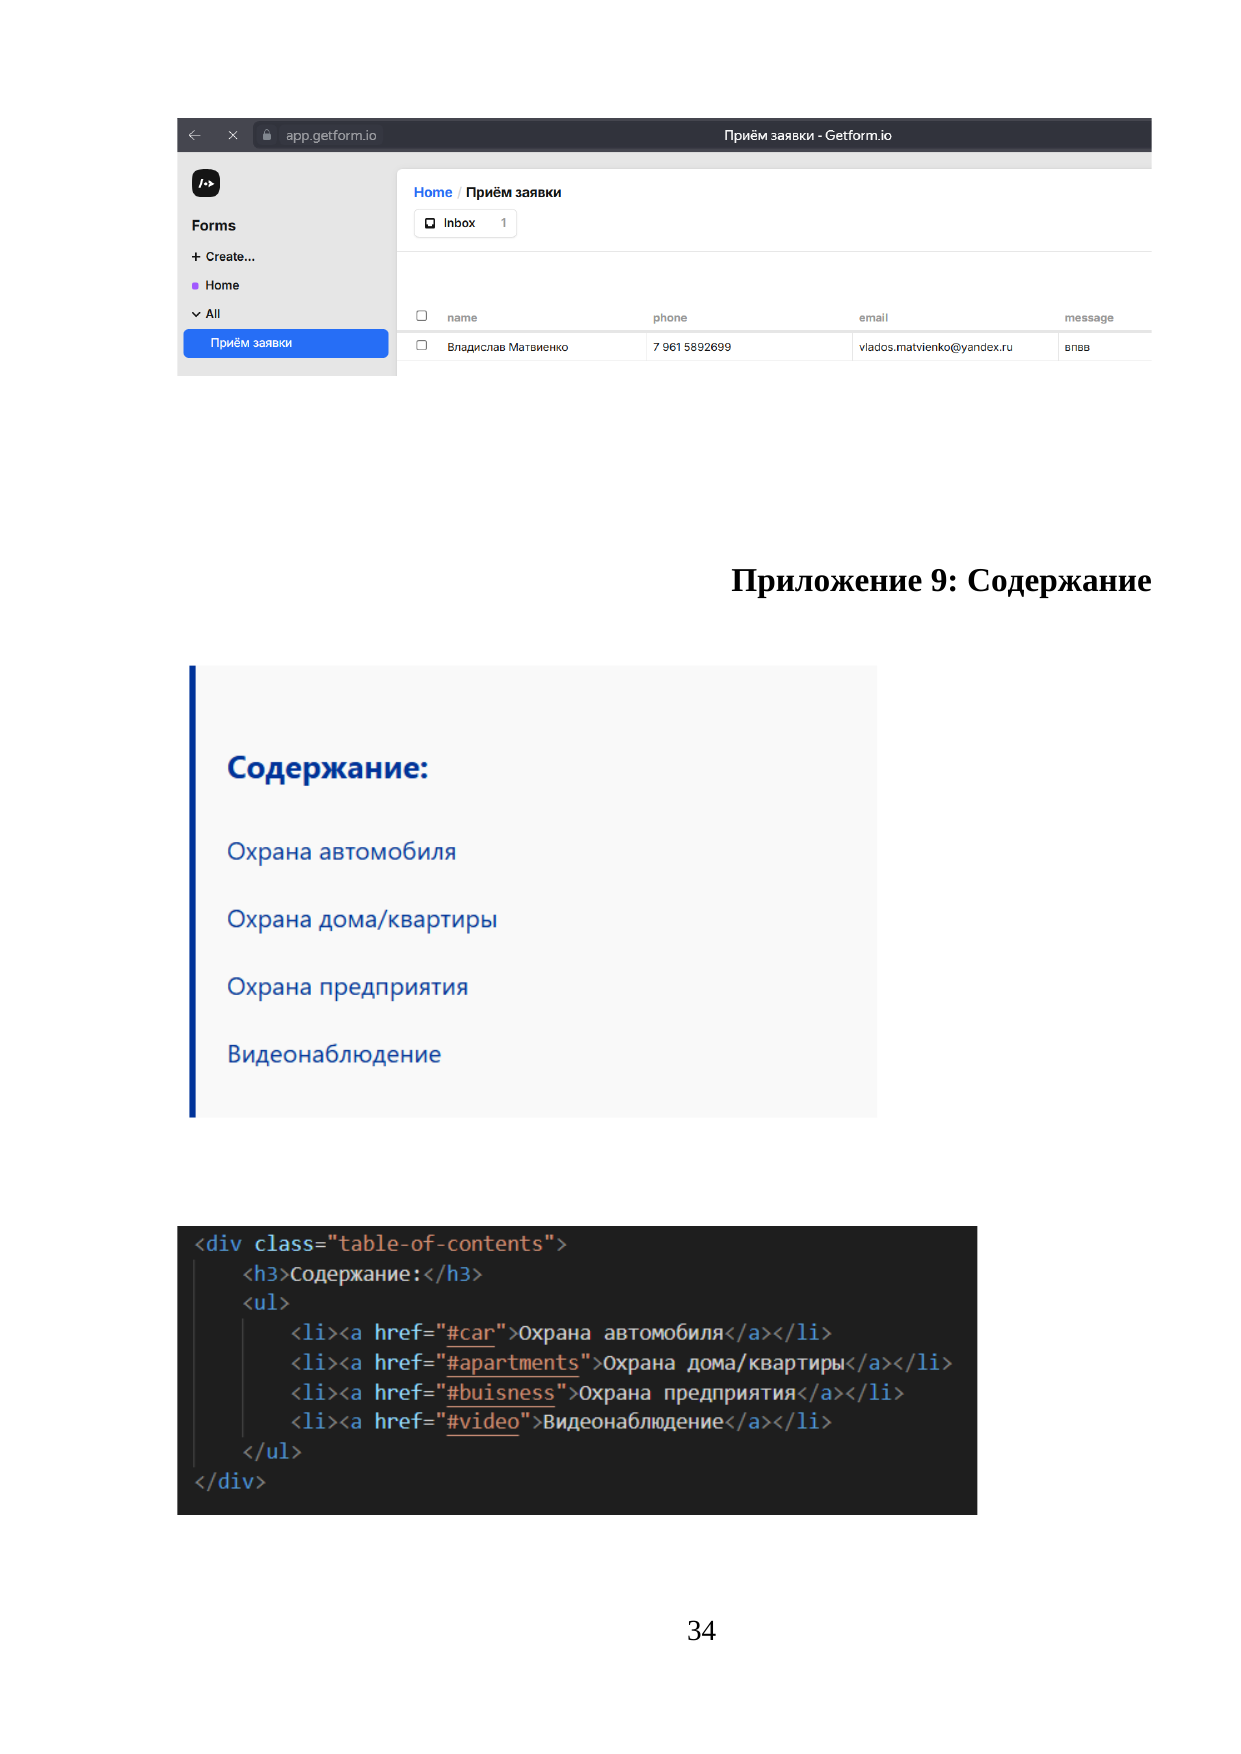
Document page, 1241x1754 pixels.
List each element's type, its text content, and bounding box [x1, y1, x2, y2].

picture [177, 118, 1152, 376]
picture [177, 1226, 978, 1515]
subtitle Приложение 9: Содержание [177, 560, 1152, 598]
picture [177, 642, 878, 1189]
